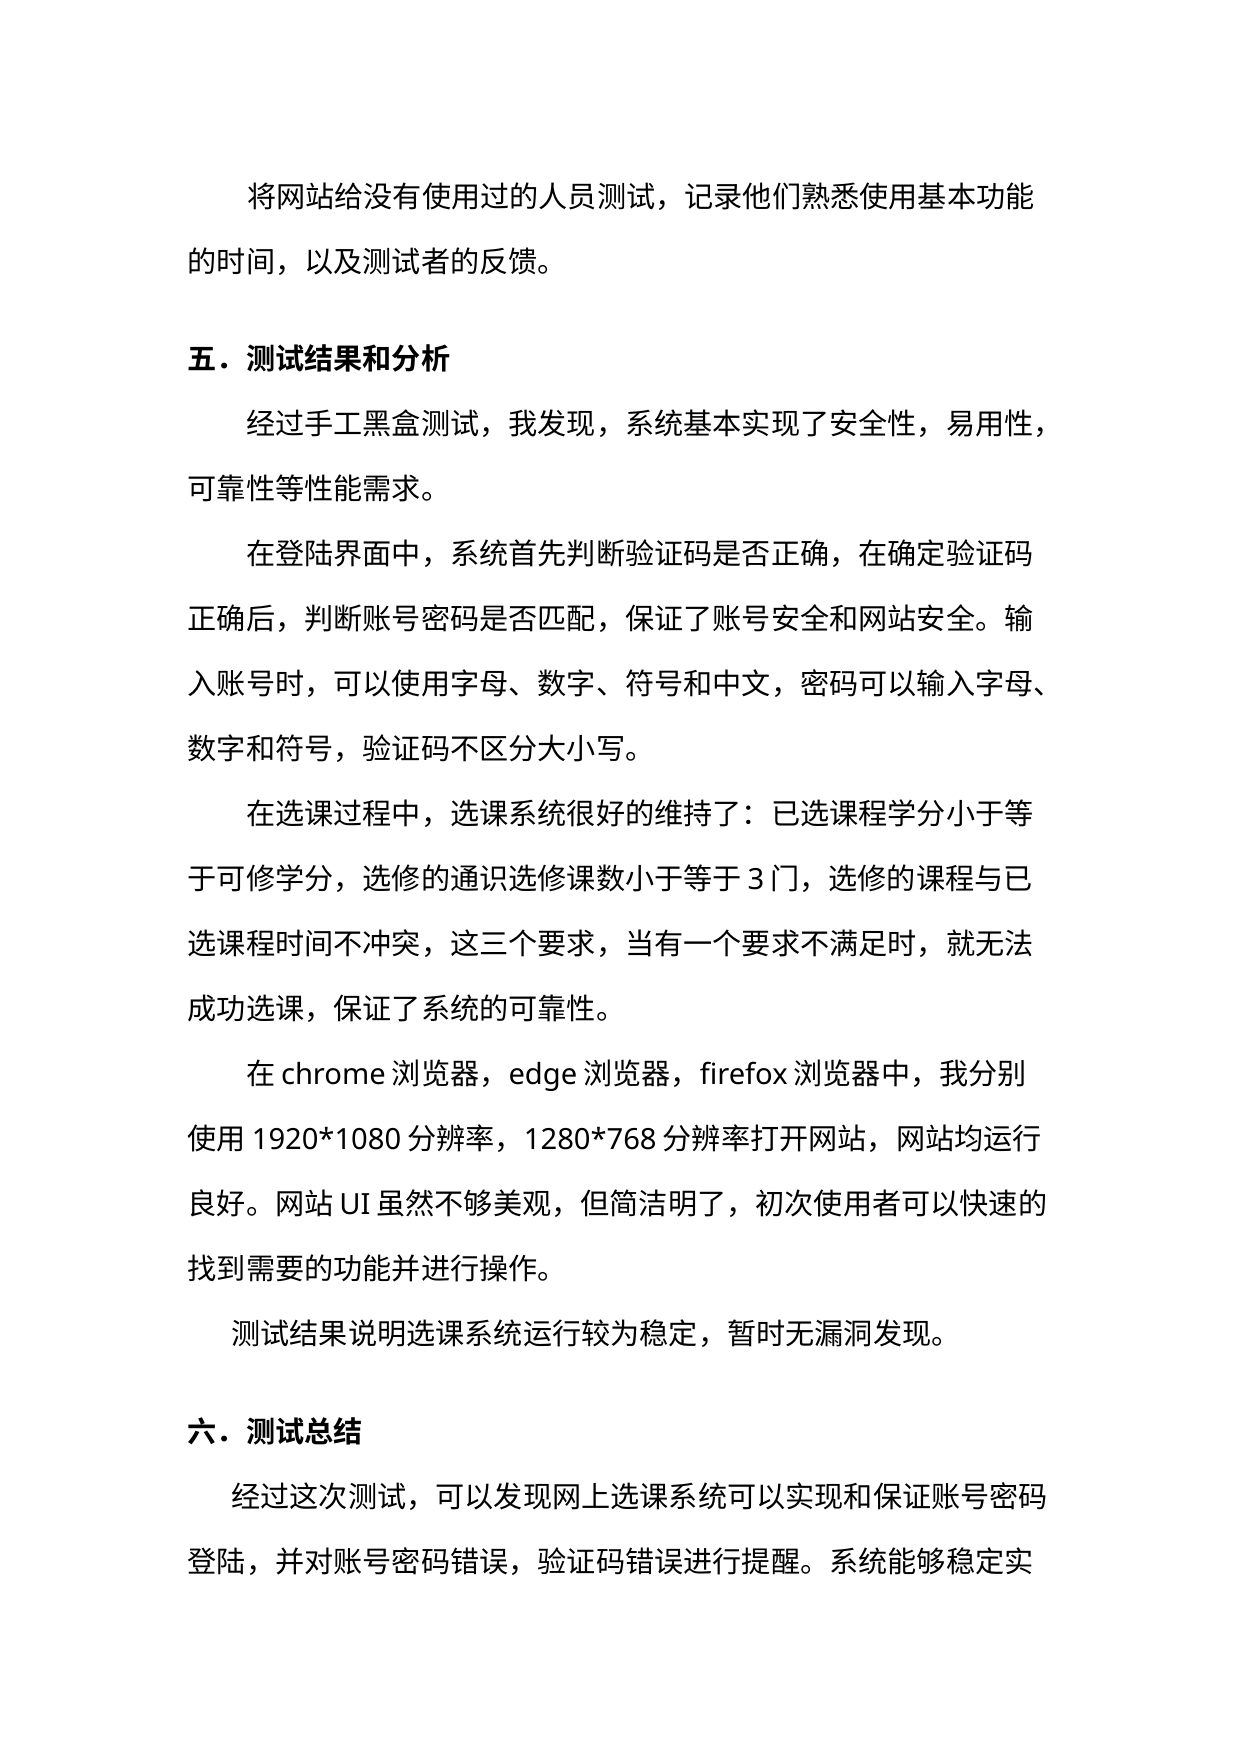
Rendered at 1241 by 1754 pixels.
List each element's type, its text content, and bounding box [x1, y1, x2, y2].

text 在选课过程中，选课系统很好的维持了：已选课程学分小于等于可修学分，选修的通识选修课数小于等于3门，选修的课程与已选课程时间不冲突，这三个要求，当有一个要求不满足时，就无法成功选课，保证了系统的可靠性。 [187, 779, 1053, 1039]
text 在chrome浏览器，edge浏览器，firefox浏览器中，我分别使用1920*1080分辨率，1280*768分辨率打开网站，网站均运行良好。网站UI虽然不够美观，但简洁明了，初次使用者可以快速的找到需要的功能并进行操作。 [187, 1039, 1053, 1299]
text 五．测试结果和分析 [187, 324, 1053, 389]
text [187, 1462, 1053, 1592]
text 经过手工黑盒测试，我发现，系统基本实现了安全性，易用性，可靠性等性能需求。 [187, 389, 1053, 519]
text 将网站给没有使用过的人员测试，记录他们熟悉使用基本功能的时间，以及测试者的反馈。 [187, 162, 1053, 292]
text 在登陆界面中，系统首先判断验证码是否正确，在确定验证码正确后，判断账号密码是否匹配，保证了账号安全和网站安全。输入账号时，可以使用字母、数字、符号和中文，密码可以输入字母、数字和符号，验证码不区分大小写。 [187, 519, 1053, 779]
text 测试结果说明选课系统运行较为稳定，暂时无漏洞发现。 [187, 1299, 1053, 1364]
text 六．测试总结 [187, 1397, 1053, 1462]
